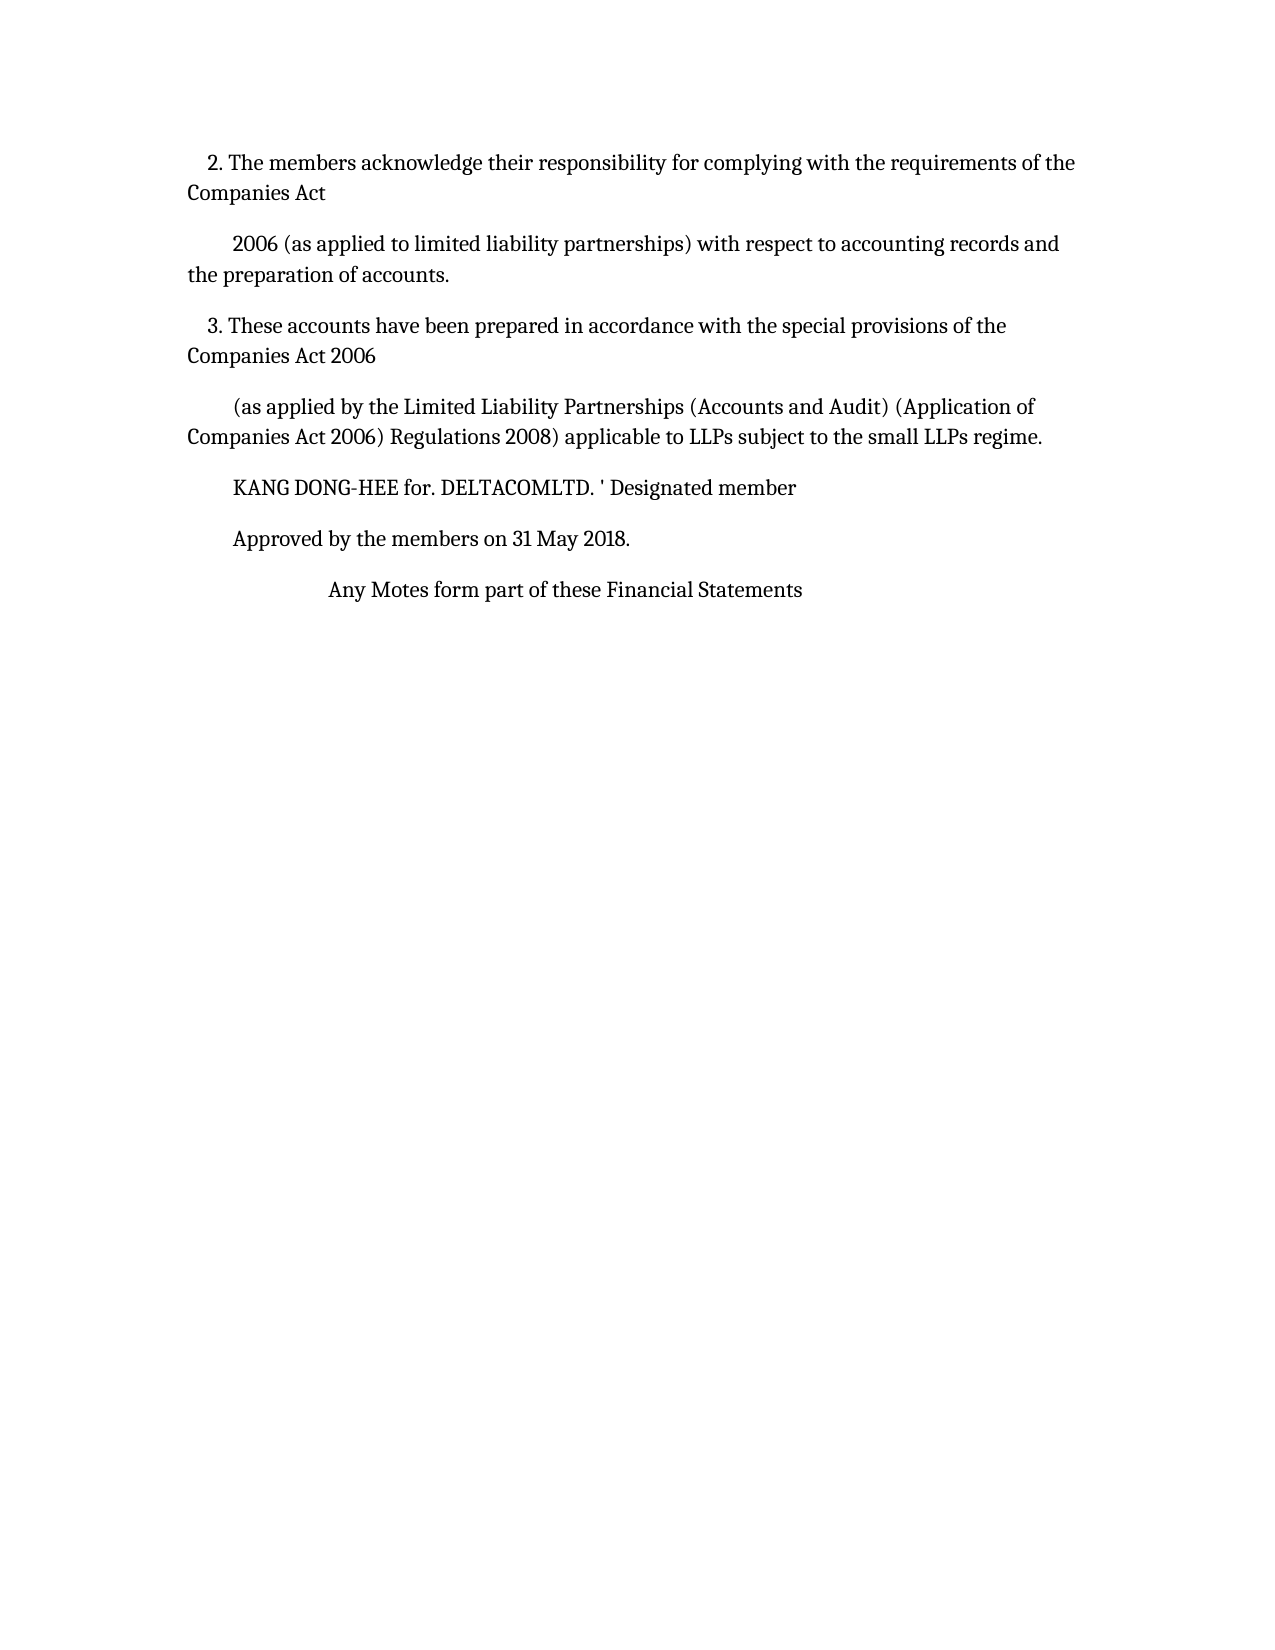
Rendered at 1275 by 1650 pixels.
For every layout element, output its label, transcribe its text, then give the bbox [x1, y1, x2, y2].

text 2006 (as applied to limited liability partnerships) with respect to accounting records and the preparation of accounts. [187, 231, 1087, 288]
text Any Motes form part of these Financial Statements [187, 577, 1087, 603]
text 2. The members acknowledge their responsibility for complying with the requirements of the Companies Act [187, 150, 1087, 207]
text 3. These accounts have been prepared in accordance with the special provisions of the Companies Act 2006 [187, 312, 1087, 369]
text Approved by the members on 31 May 2018. [187, 526, 1087, 552]
text (as applied by the Limited Liability Partnerships (Accounts and Audit) (Application of Companies Act 2006) Regulations 2008) applicable to LLPs subject to the small LLPs regime. [187, 394, 1087, 450]
text KANG DONG-HEE for. DELTACOMLTD. ' Designated member [187, 475, 1087, 501]
